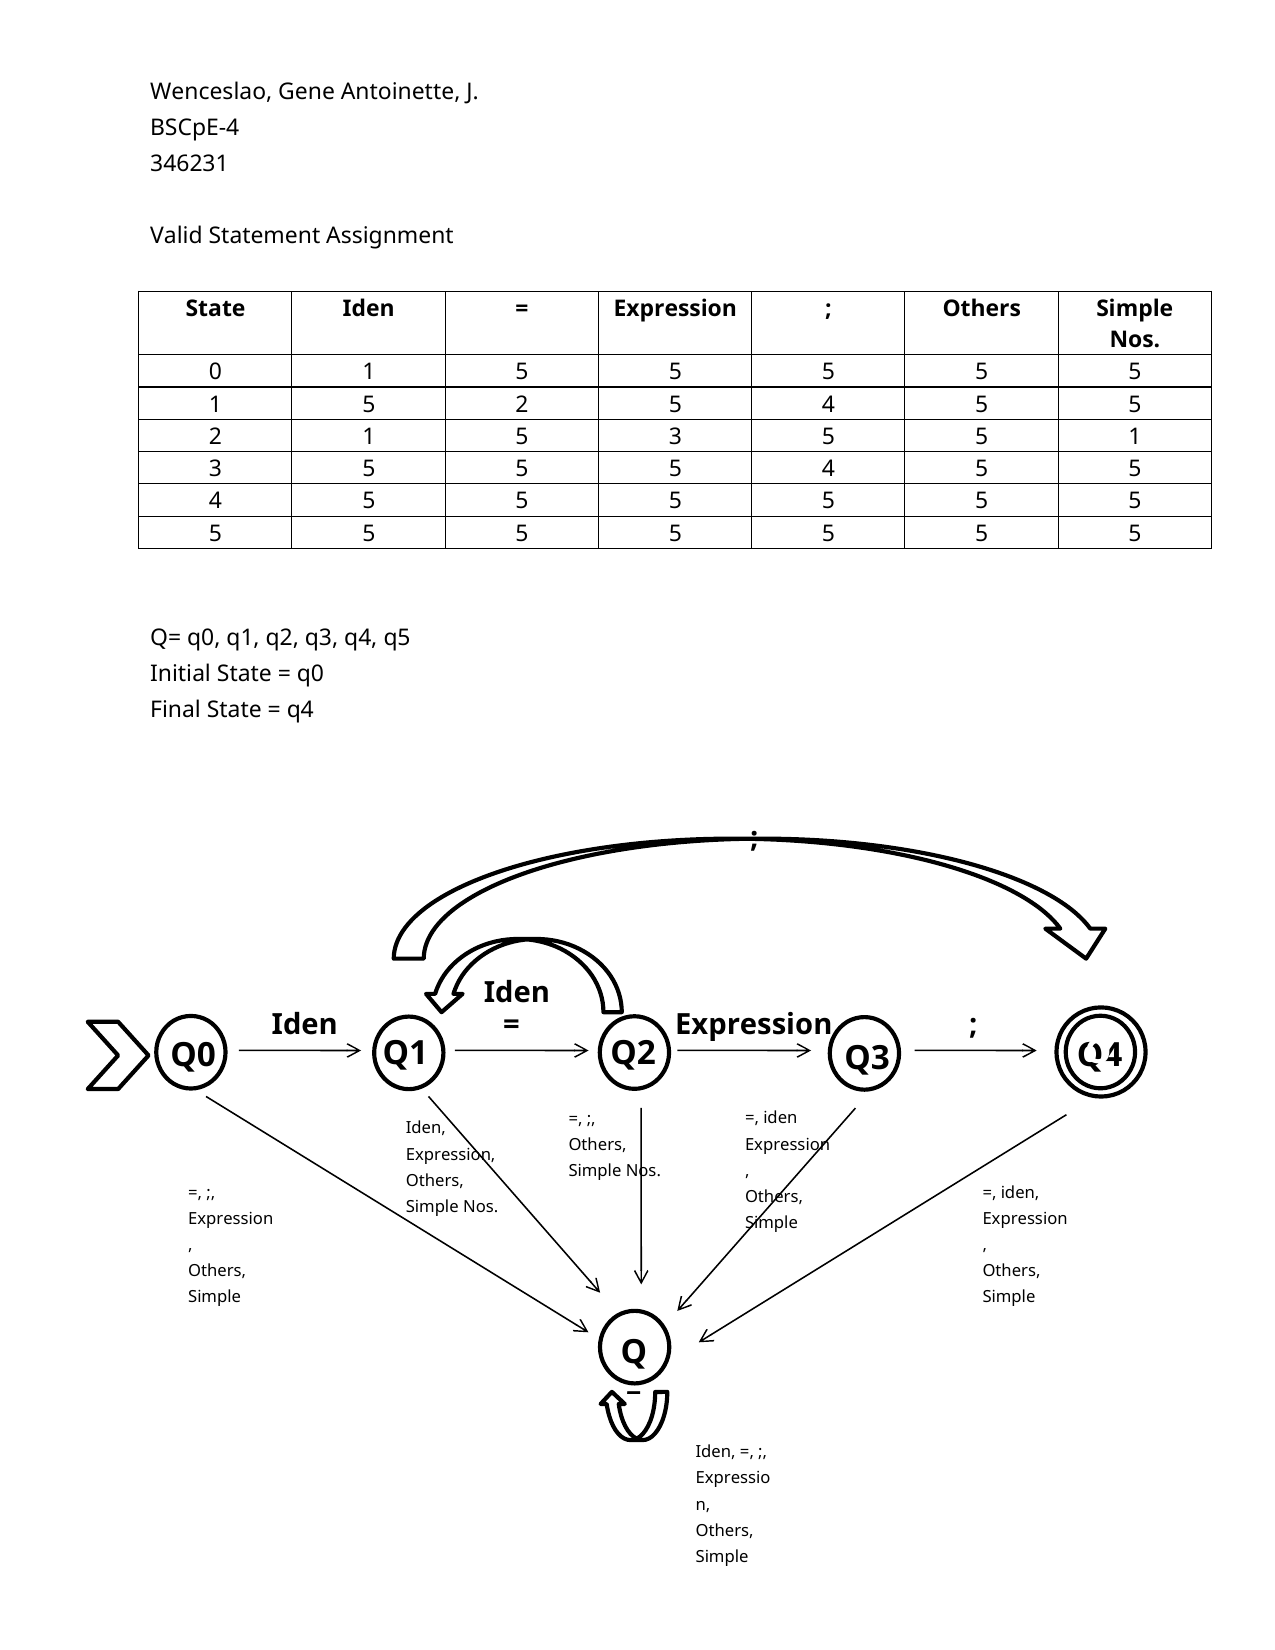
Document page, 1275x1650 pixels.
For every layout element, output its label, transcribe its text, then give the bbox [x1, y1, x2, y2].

table_cell 3 [599, 420, 751, 451]
table_cell 5 [752, 517, 904, 548]
table_cell 1 [1059, 420, 1211, 451]
table_cell 5 [292, 484, 445, 516]
table_header Expression [599, 292, 751, 354]
table_cell 5 [599, 355, 751, 386]
table_cell 5 [599, 452, 751, 483]
table_cell 1 [292, 355, 445, 386]
table_header Iden [292, 292, 445, 354]
table_cell 0 [139, 355, 291, 386]
text 346231 [150, 147, 1200, 178]
table_cell 5 [905, 388, 1058, 419]
table_cell 5 [1059, 355, 1211, 386]
table_cell 5 [1059, 388, 1211, 419]
table_cell 5 [446, 484, 598, 516]
table_cell 5 [446, 355, 598, 386]
text ; [675, 816, 1200, 856]
table_header ; [752, 292, 904, 354]
table_cell 4 [752, 388, 904, 419]
text Q= q0, q1, q2, q3, q4, q5 [150, 621, 1200, 652]
table_cell 5 [292, 388, 445, 419]
table_header Others [905, 292, 1058, 354]
table_cell 5 [139, 517, 291, 548]
text BSCpE-4 [150, 111, 1200, 142]
table_cell 5 [599, 517, 751, 548]
text Wenceslao, Gene Antoinette, J. [150, 75, 1200, 106]
table_cell 5 [905, 355, 1058, 386]
table_cell 5 [292, 452, 445, 483]
text Iden = Expression ; [150, 1004, 1200, 1043]
table_cell 4 [139, 484, 291, 516]
table_cell 5 [752, 484, 904, 516]
table_cell 5 [446, 517, 598, 548]
table_cell 5 [752, 420, 904, 451]
table_cell 5 [292, 517, 445, 548]
table_header Simple Nos. [1059, 292, 1211, 354]
table_cell 3 [139, 452, 291, 483]
text Final State = q4 [150, 693, 1200, 724]
table_cell 5 [599, 388, 751, 419]
table_cell 5 [905, 452, 1058, 483]
table_cell 5 [446, 452, 598, 483]
table_cell 4 [752, 452, 904, 483]
table_cell 1 [139, 388, 291, 419]
table_header State [139, 292, 291, 354]
table_cell 1 [292, 420, 445, 451]
table_cell 5 [905, 484, 1058, 516]
table_cell 2 [446, 388, 598, 419]
table_cell 5 [905, 420, 1058, 451]
table_cell 5 [905, 517, 1058, 548]
text Valid Statement Assignment [150, 219, 1200, 250]
table_cell 5 [752, 355, 904, 386]
text Initial State = q0 [150, 657, 1200, 688]
table_cell 5 [1059, 517, 1211, 548]
table_cell 5 [599, 484, 751, 516]
table_header = [446, 292, 598, 354]
table_cell 5 [1059, 484, 1211, 516]
table_cell 5 [446, 420, 598, 451]
table_cell 2 [139, 420, 291, 451]
table_cell 5 [1059, 452, 1211, 483]
